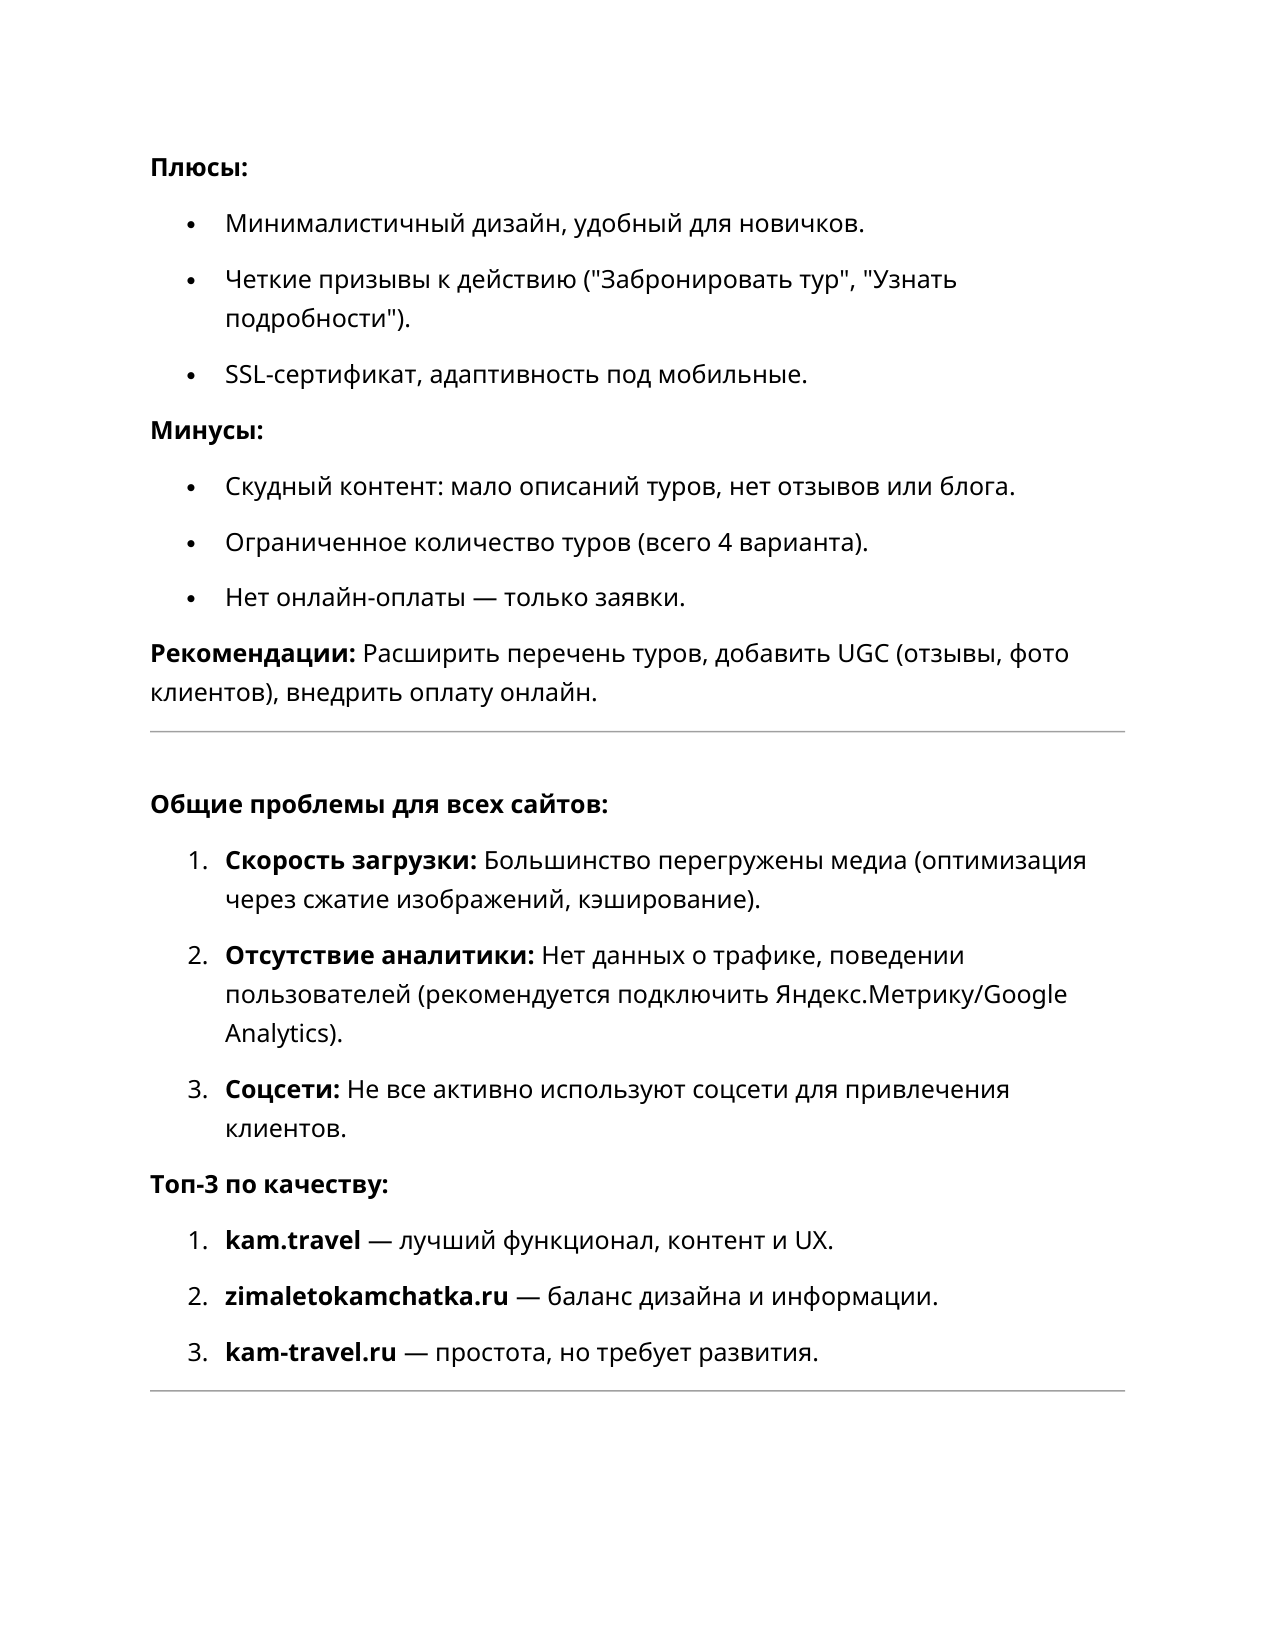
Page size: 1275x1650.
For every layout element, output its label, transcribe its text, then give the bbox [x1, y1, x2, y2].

list kam-travel.ru — простота, но требует развития. [187, 1334, 1125, 1368]
list Скорость загрузки: Большинство перегружены медиа (оптимизация через сжатие изображений, кэширование). [187, 842, 1125, 916]
text Общие проблемы для всех сайтов: [150, 787, 1125, 821]
list Минималистичный дизайн, удобный для новичков. [187, 206, 1125, 240]
list Четкие призывы к действию ("Забронировать тур", "Узнать подробности"). [187, 262, 1125, 335]
text Рекомендации: Расширить перечень туров, добавить UGC (отзывы, фото клиентов), внедрить оплату онлайн. [150, 636, 1125, 709]
list Ограниченное количество туров (всего 4 варианта). [187, 524, 1125, 558]
list kam.travel — лучший функционал, контент и UX. [187, 1222, 1125, 1257]
text Минусы: [150, 412, 1125, 447]
text Плюсы: [150, 150, 1125, 184]
list Отсутствие аналитики: Нет данных о трафике, поведении пользователей (рекомендуется подключить Яндекс.Метрику/Google Analytics). [187, 937, 1125, 1050]
text Топ-3 по качеству: [150, 1167, 1125, 1201]
list Нет онлайн-оплаты — только заявки. [187, 580, 1125, 614]
list Скудный контент: мало описаний туров, нет отзывов или блога. [187, 468, 1125, 502]
list SSL-сертификат, адаптивность под мобильные. [187, 357, 1125, 391]
list zimaletokamchatka.ru — баланс дизайна и информации. [187, 1278, 1125, 1312]
list Соцсети: Не все активно используют соцсети для привлечения клиентов. [187, 1072, 1125, 1145]
